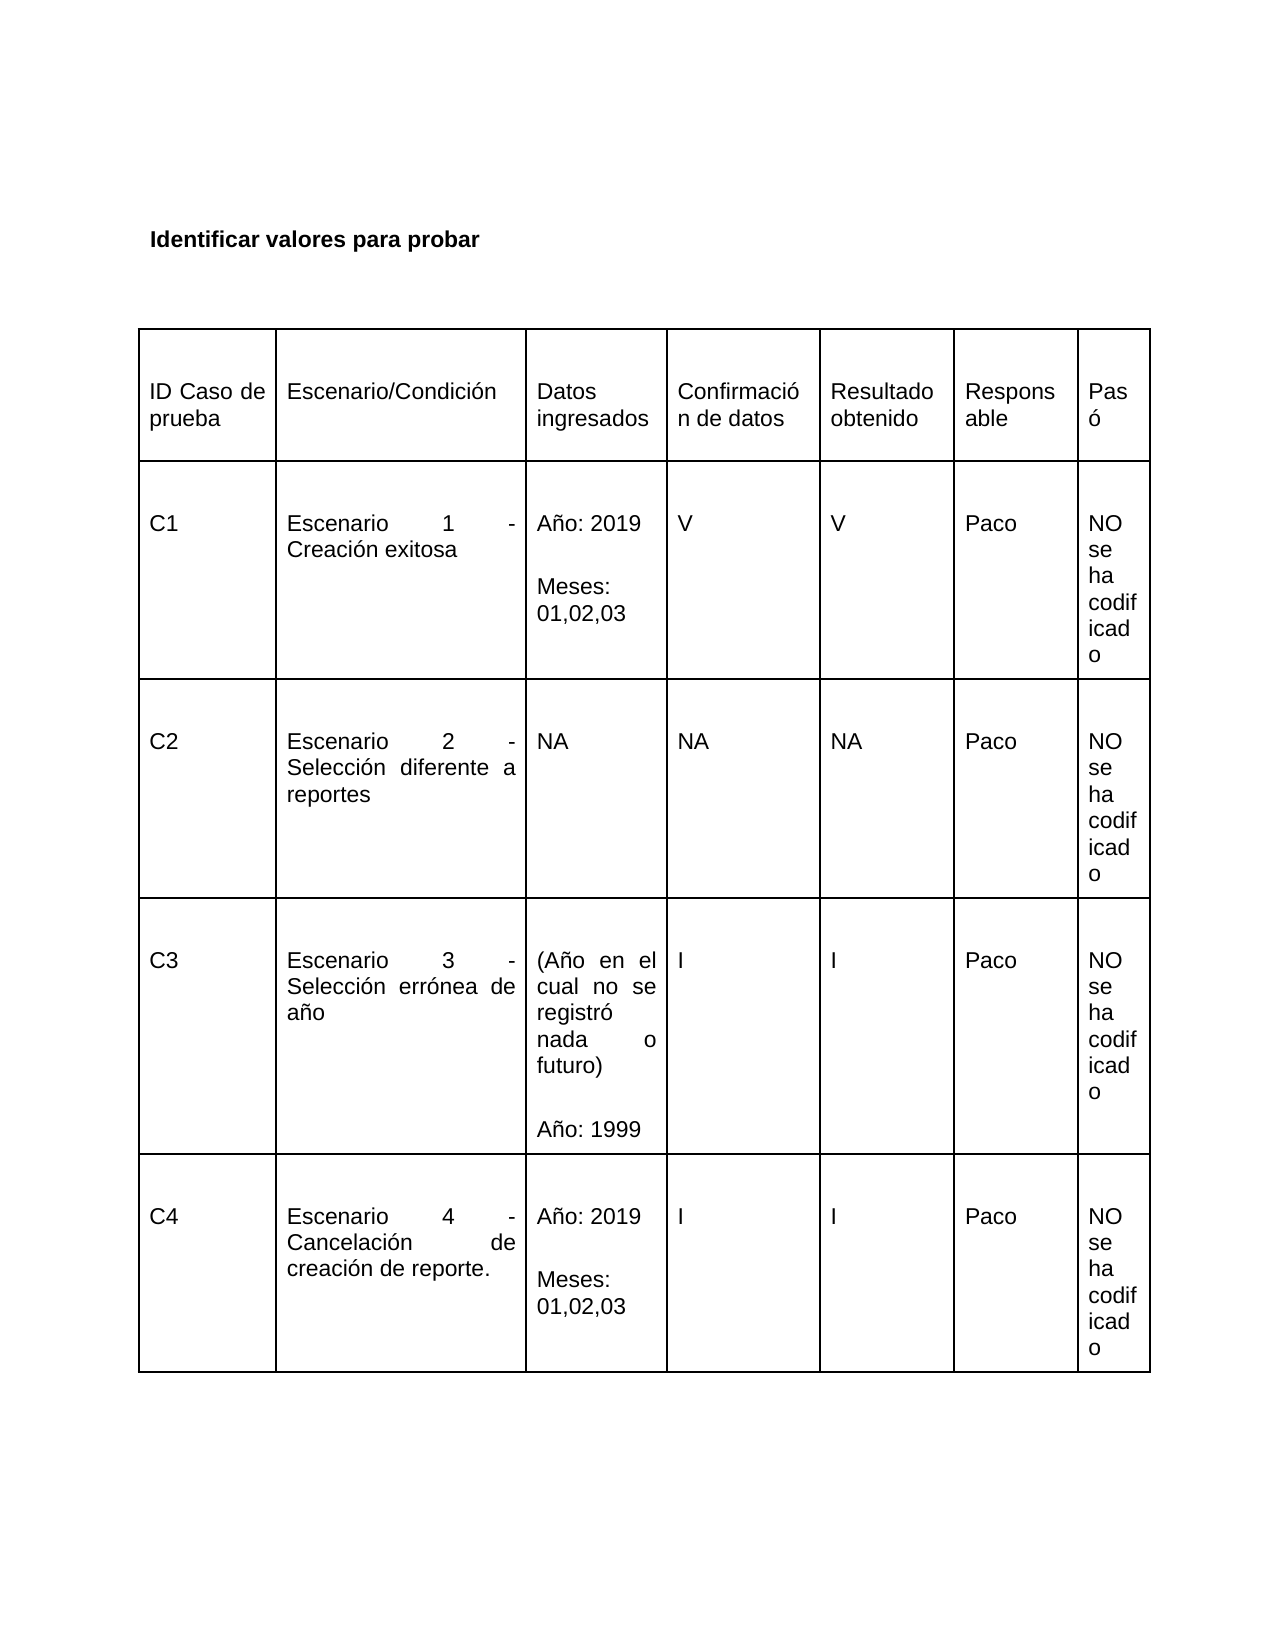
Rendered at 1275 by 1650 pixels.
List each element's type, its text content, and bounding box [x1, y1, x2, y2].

table_cell Año: 2019 Meses: 01,02,03 [527, 1155, 666, 1371]
table_cell Paco [955, 899, 1077, 1153]
table_cell Escenario 4 - Cancelación de creación de reporte. [277, 1155, 525, 1371]
table_cell C2 [140, 680, 275, 897]
table_header Responsable [955, 330, 1077, 459]
table_cell Escenario 1 - Creación exitosa [277, 462, 525, 678]
table_cell V [668, 462, 819, 678]
table_cell I [821, 1155, 953, 1371]
table_cell Escenario 3 - Selección errónea de año [277, 899, 525, 1153]
table_cell I [668, 1155, 819, 1371]
table_cell V [821, 462, 953, 678]
table_cell (Año en el cual no se registró nada o futuro) Año: 1999 [527, 899, 666, 1153]
table_header Confirmación de datos [668, 330, 819, 459]
table_cell C4 [140, 1155, 275, 1371]
table_cell NO se ha codificado [1079, 899, 1149, 1153]
table_cell Año: 2019 Meses: 01,02,03 [527, 462, 666, 678]
table_cell NO se ha codificado [1079, 462, 1149, 678]
table_cell NA [668, 680, 819, 897]
table_header Pasó [1079, 330, 1149, 459]
table_cell C1 [140, 462, 275, 678]
table_header Datos ingresados [527, 330, 666, 459]
table_cell NO se ha codificado [1079, 1155, 1149, 1371]
table_cell Paco [955, 462, 1077, 678]
table_cell Escenario 2 - Selección diferente a reportes [277, 680, 525, 897]
table_cell NA [821, 680, 953, 897]
table_cell NO se ha codificado [1079, 680, 1149, 897]
table_cell C3 [140, 899, 275, 1153]
table_cell I [668, 899, 819, 1153]
table_cell I [821, 899, 953, 1153]
subtitle Identificar valores para probar [150, 226, 1125, 252]
table_header Resultado obtenido [821, 330, 953, 459]
table_header ID Caso de prueba [140, 330, 275, 459]
table_cell NA [527, 680, 666, 897]
table_cell Paco [955, 1155, 1077, 1371]
table_cell Paco [955, 680, 1077, 897]
table_header Escenario/Condición [277, 330, 525, 459]
